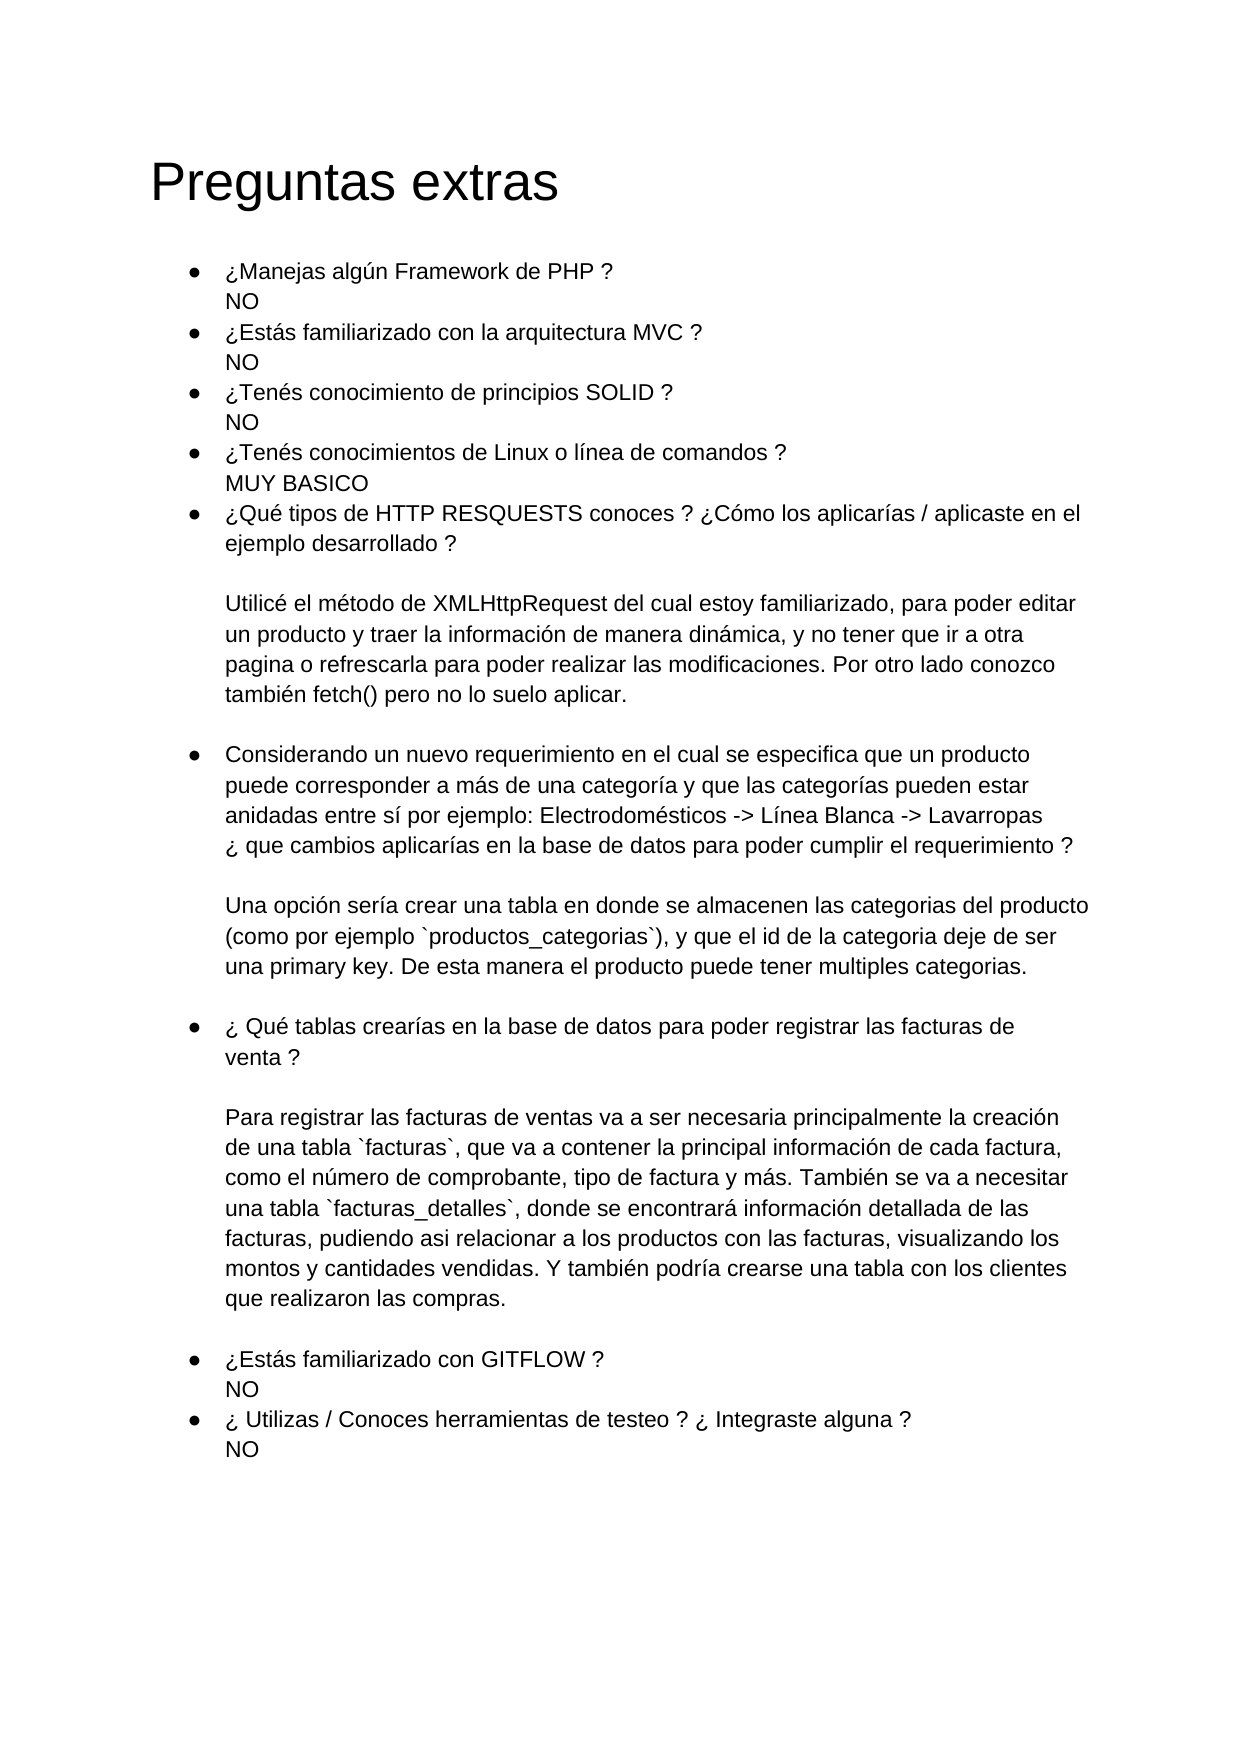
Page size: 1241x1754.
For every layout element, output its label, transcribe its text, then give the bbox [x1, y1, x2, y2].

title Preguntas extras [150, 150, 1090, 212]
list ¿ Utilizas / Conoces herramientas de testeo ? ¿ Integraste alguna ? [187, 1406, 1090, 1432]
text MUY BASICO [225, 469, 1090, 496]
text NO [225, 349, 1090, 375]
list Considerando un nuevo requerimiento en el cual se especifica que un producto puede corresponder a más de una categoría y que las categorías pueden estar anidadas entre sí por ejemplo: Electrodomésticos -> Línea Blanca -> Lavarropas ¿ que cambios aplicarías en la base de datos para poder cumplir el requerimiento ? [187, 741, 1090, 858]
text NO [225, 409, 1090, 435]
list ¿Manejas algún Framework de PHP ? [187, 258, 1090, 284]
list ¿Estás familiarizado con GITFLOW ? [187, 1346, 1090, 1372]
list ¿Qué tipos de HTTP RESQUESTS conoces ? ¿Cómo los aplicarías / aplicaste en el ejemplo desarrollado ? [187, 500, 1090, 556]
text NO [225, 1376, 1090, 1402]
list ¿Tenés conocimiento de principios SOLID ? [187, 379, 1090, 405]
text NO [187, 288, 1090, 314]
text NO [225, 1436, 1090, 1462]
text Utilicé el método de XMLHttpRequest del cual estoy familiarizado, para poder editar un producto y traer la información de manera dinámica, y no tener que ir a otra pagina o refrescarla para poder realizar las modificaciones. Por otro lado conozco también fetch() pero no lo suelo aplicar. [225, 590, 1090, 707]
list ¿Tenés conocimientos de Linux o línea de comandos ? [187, 439, 1090, 466]
text Una opción sería crear una tabla en donde se almacenen las categorias del producto (como por ejemplo `productos_categorias`), y que el id de la categoria deje de ser una primary key. De esta manera el producto puede tener multiples categorias. [225, 892, 1090, 979]
list ¿ Qué tablas crearías en la base de datos para poder registrar las facturas de venta ? [187, 1013, 1090, 1070]
list ¿Estás familiarizado con la arquitectura MVC ? [187, 318, 1090, 345]
text Para registrar las facturas de ventas va a ser necesaria principalmente la creación de una tabla `facturas`, que va a contener la principal información de cada factura, como el número de comprobante, tipo de factura y más. También se va a necesitar una tabla `facturas_detalles`, donde se encontrará información detallada de las facturas, pudiendo asi relacionar a los productos con las facturas, visualizando los montos y cantidades vendidas. Y también podría crearse una tabla con los clientes que realizaron las compras. [225, 1104, 1090, 1311]
